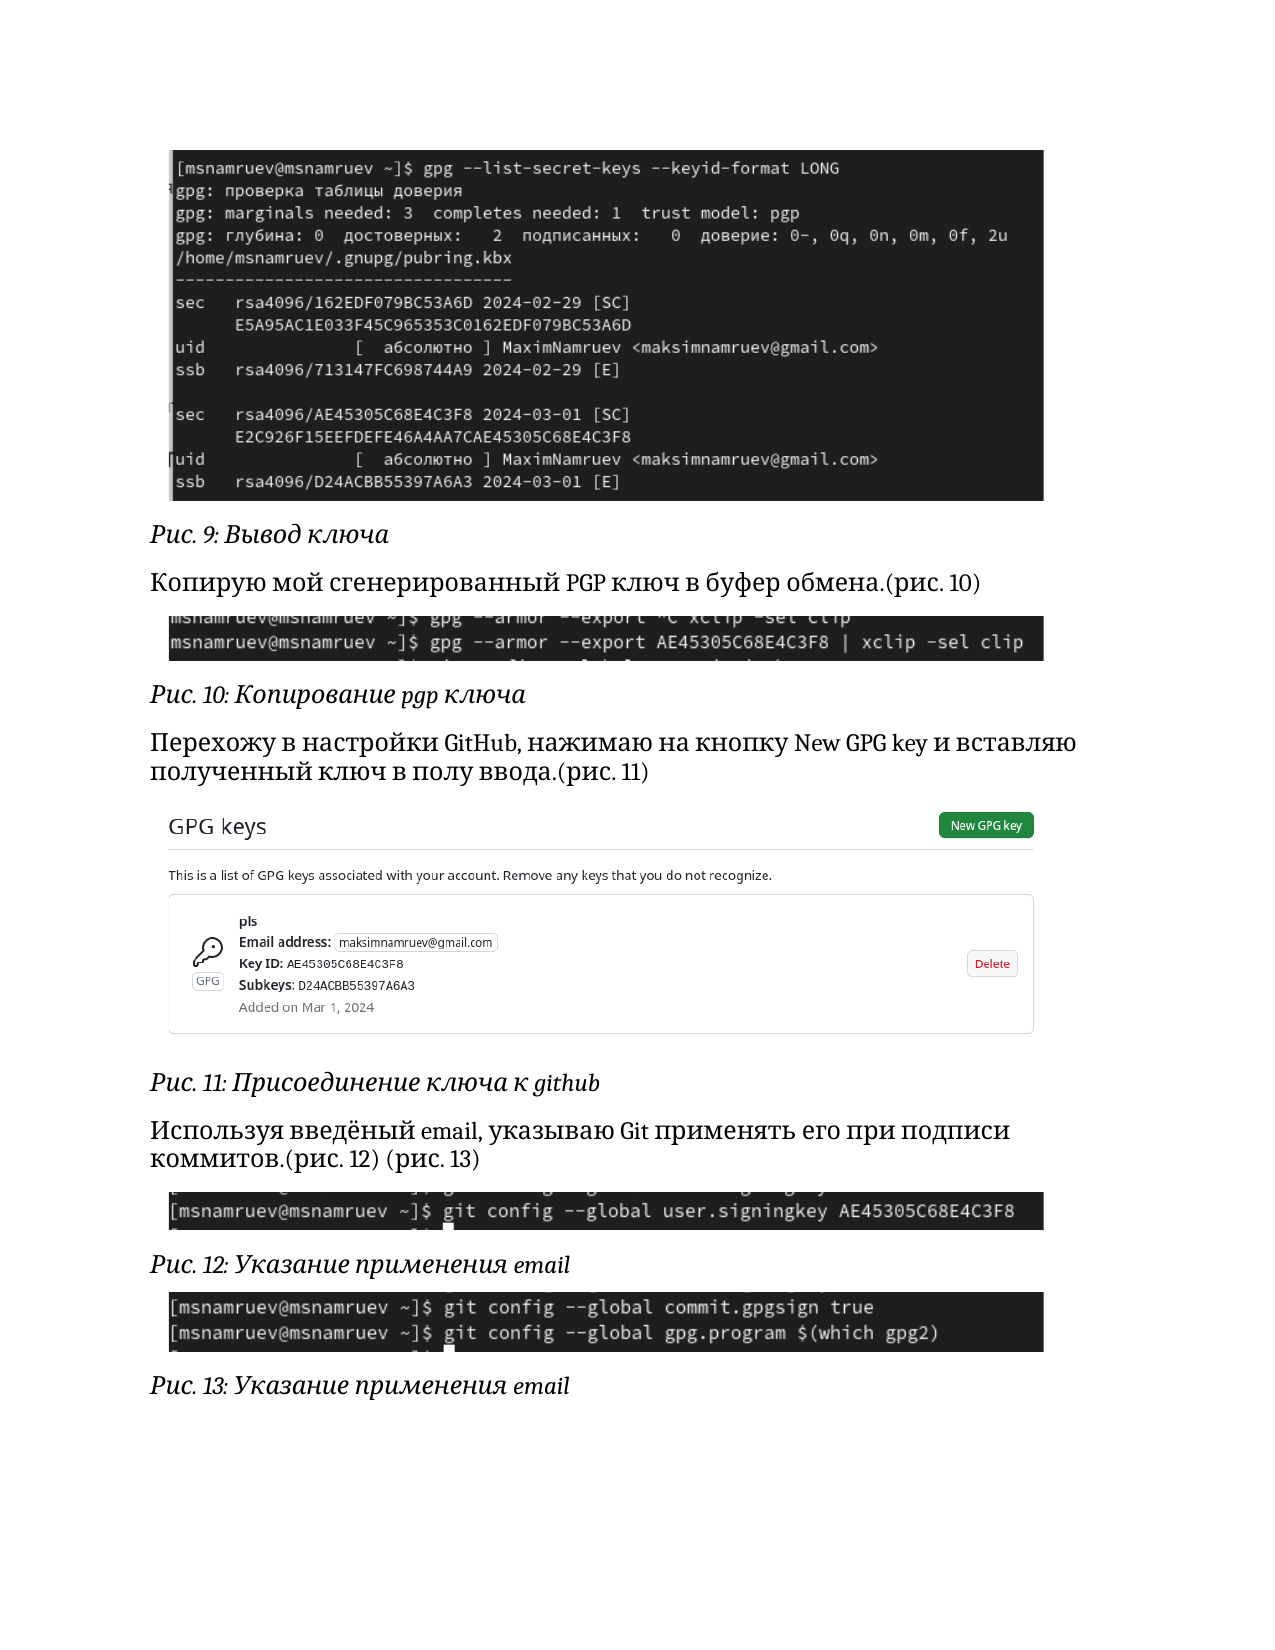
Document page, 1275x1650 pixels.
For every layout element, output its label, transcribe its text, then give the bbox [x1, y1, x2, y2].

text Рис. 11: Присоединение ключа к github [150, 1069, 1125, 1098]
picture [168, 616, 1044, 661]
text Перехожу в настройки GitHub, нажимаю на кнопку New GPG key и вставляю полученный ключ в полу ввода.(рис. 11) [150, 729, 1125, 786]
text Используя введёный email, указываю Git применять его при подписи коммитов.(рис. 12) (рис. 13) [150, 1117, 1125, 1174]
text Рис. 10: Копирование pgp ключа [150, 681, 1125, 710]
picture [168, 1192, 1044, 1230]
picture [168, 1292, 1044, 1352]
text Рис. 9: Вывод ключа [150, 521, 1125, 550]
picture [168, 805, 1044, 1049]
picture [168, 150, 1044, 501]
text Рис. 13: Указание применения email [150, 1372, 1125, 1401]
text Копирую мой сгенерированный PGP ключ в буфер обмена.(рис. 10) [150, 568, 1125, 597]
text Рис. 12: Указание применения email [150, 1251, 1125, 1279]
